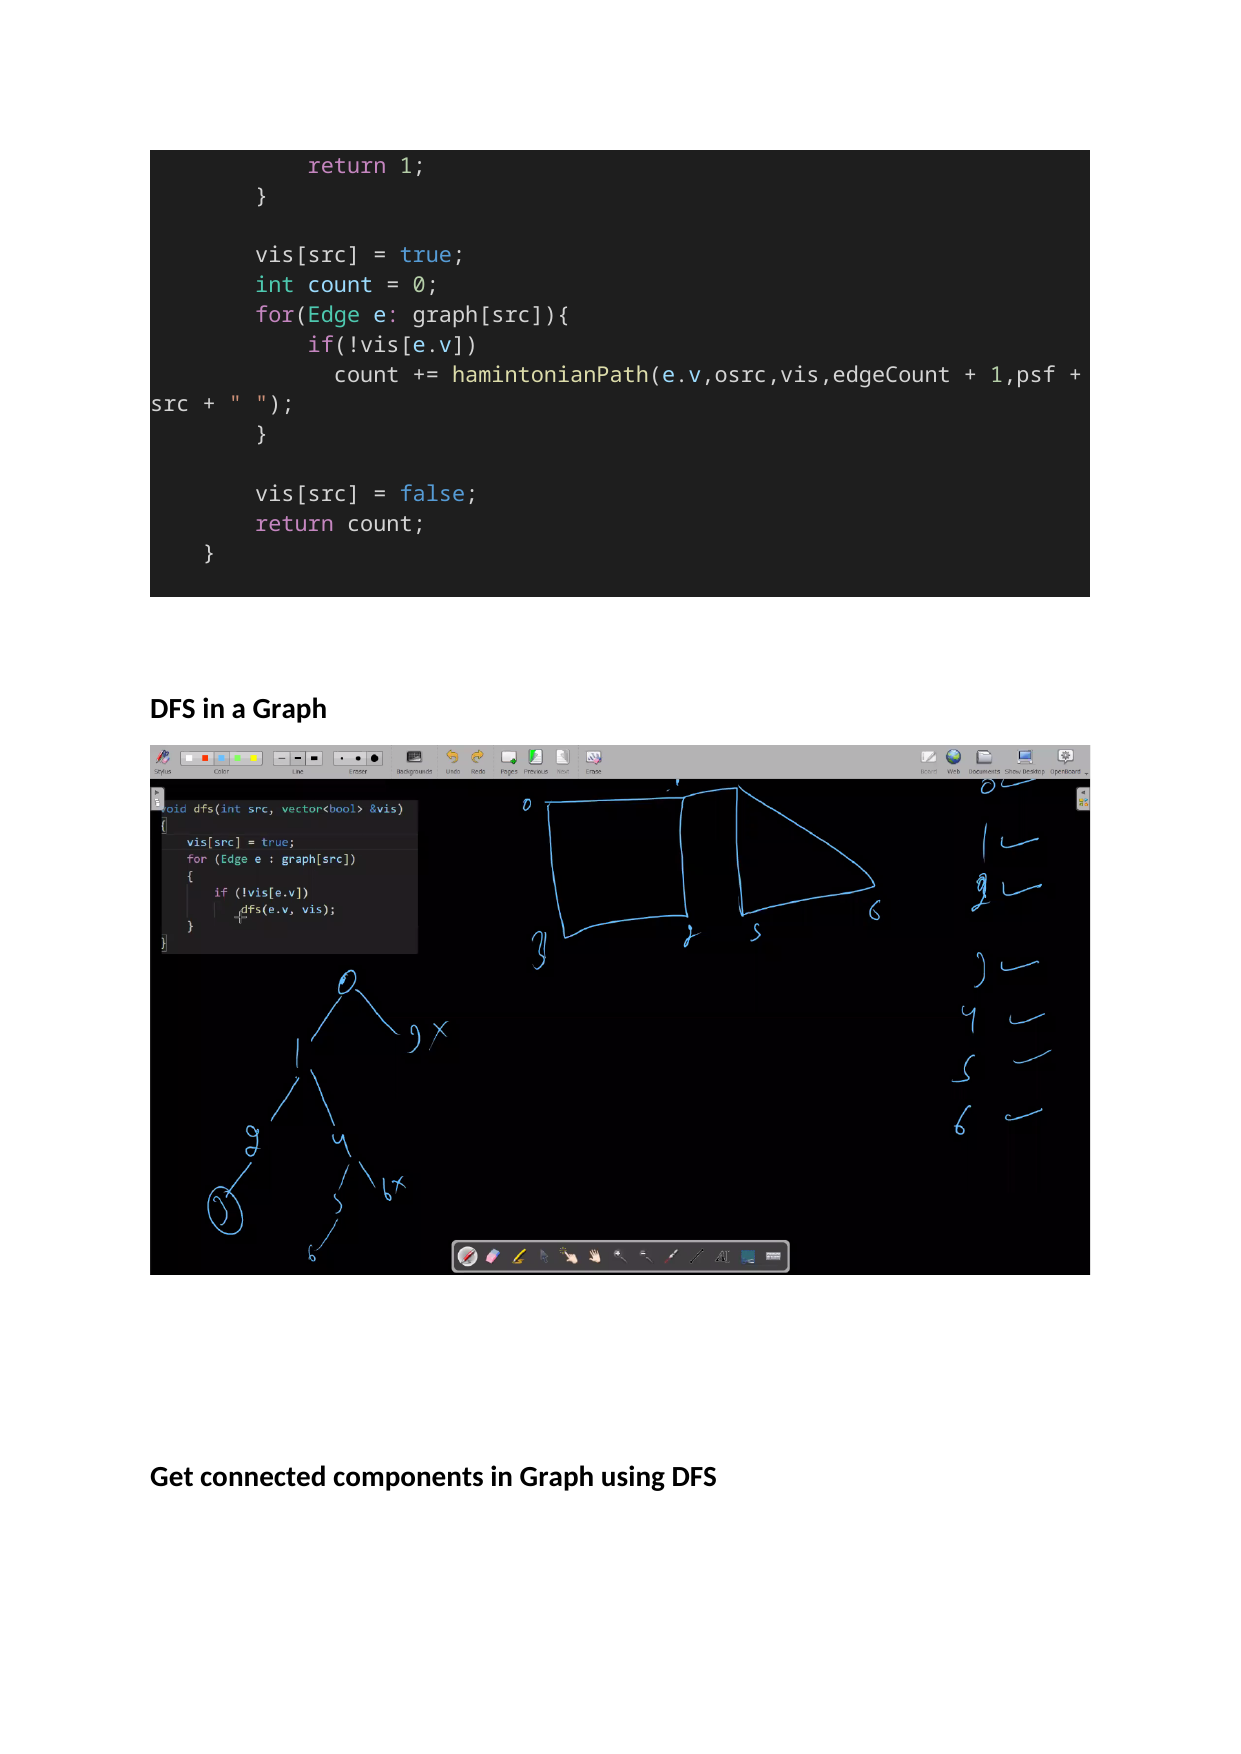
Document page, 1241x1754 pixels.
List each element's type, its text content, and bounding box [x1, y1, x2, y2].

text int count = 0; [150, 269, 1090, 299]
text } [150, 418, 1090, 448]
picture [150, 745, 1091, 1275]
text vis[src] = true; [150, 239, 1090, 269]
text return count; [150, 507, 1090, 537]
text if(!vis[e.v]) [150, 329, 1090, 358]
text Get connected components in Graph using DFS [150, 1458, 1090, 1494]
text } [150, 537, 1090, 567]
text return 1; [150, 150, 1090, 180]
text DFS in a Graph [150, 691, 1090, 726]
text for(Edge e: graph[src]){ [150, 299, 1090, 329]
text vis[src] = false; [150, 478, 1090, 507]
text } [150, 180, 1090, 209]
text count += hamintonianPath(e.v,osrc,vis,edgeCount + 1,psf + src + " "); [150, 358, 1090, 418]
